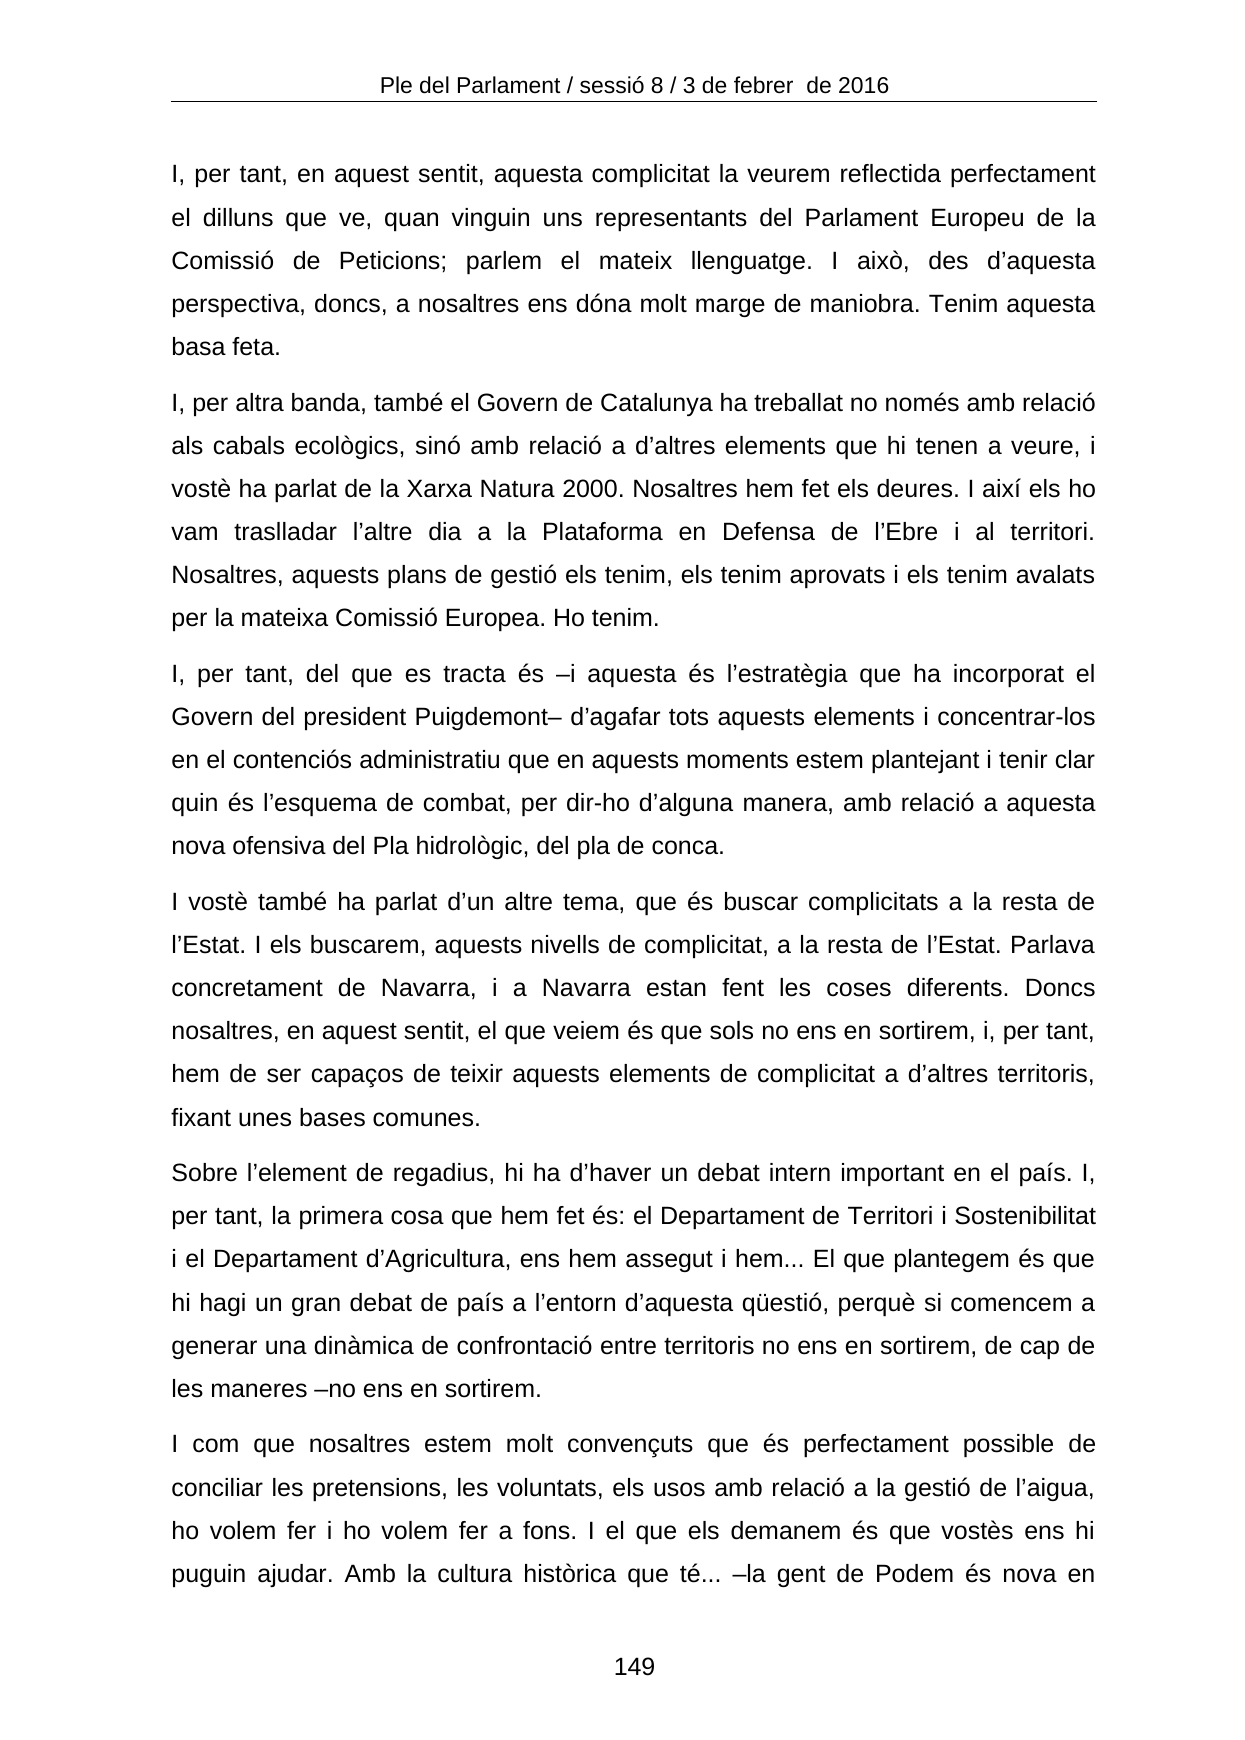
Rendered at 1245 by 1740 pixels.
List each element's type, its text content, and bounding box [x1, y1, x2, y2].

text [171, 1429, 1097, 1588]
text I, per tant, del que es tracta és –i aquesta és l’estratègia que ha incorporat el Govern del president Puigdemont– d’agafar tots aquests elements i concentrar-los en el contenciós administratiu que en aquests moments estem plantejant i tenir clar quin és l’esquema de combat, per dir-ho d’alguna manera, amb relació a aquesta nova ofensiva del Pla hidrològic, del pla de conca. [171, 659, 1097, 860]
text I vostè també ha parlat d’un altre tema, que és buscar complicitats a la resta de l’Estat. I els buscarem, aquests nivells de complicitat, a la resta de l’Estat. Parlava concretament de Navarra, i a Navarra estan fent les coses diferents. Doncs nosaltres, en aquest sentit, el que veiem és que sols no ens en sortirem, i, per tant, hem de ser capaços de teixir aquests elements de complicitat a d’altres territoris, fixant unes bases comunes. [171, 887, 1097, 1131]
text Sobre l’element de regadius, hi ha d’haver un debat intern important en el país. I, per tant, la primera cosa que hem fet és: el Departament de Territori i Sostenibilitat i el Departament d’Agricultura, ens hem assegut i hem... El que plantegem és que hi hagi un gran debat de país a l’entorn d’aquesta qüestió, perquè si comencem a generar una dinàmica de confrontació entre territoris no ens en sortirem, de cap de les maneres –no ens en sortirem. [171, 1158, 1097, 1403]
text I, per altra banda, també el Govern de Catalunya ha treballat no només amb relació als cabals ecològics, sinó amb relació a d’altres elements que hi tenen a veure, i vostè ha parlat de la Xarxa Natura 2000. Nosaltres hem fet els deures. I així els ho vam traslladar l’altre dia a la Plataforma en Defensa de l’Ebre i al territori. Nosaltres, aquests plans de gestió els tenim, els tenim aprovats i els tenim avalats per la mateixa Comissió Europea. Ho tenim. [171, 388, 1097, 632]
text I, per tant, en aquest sentit, aquesta complicitat la veurem reflectida perfectament el dilluns que ve, quan vinguin uns representants del Parlament Europeu de la Comissió de Peticions; parlem el mateix llenguatge. I això, des d’aquesta perspectiva, doncs, a nosaltres ens dóna molt marge de maniobra. Tenim aquesta basa feta. [171, 159, 1097, 361]
